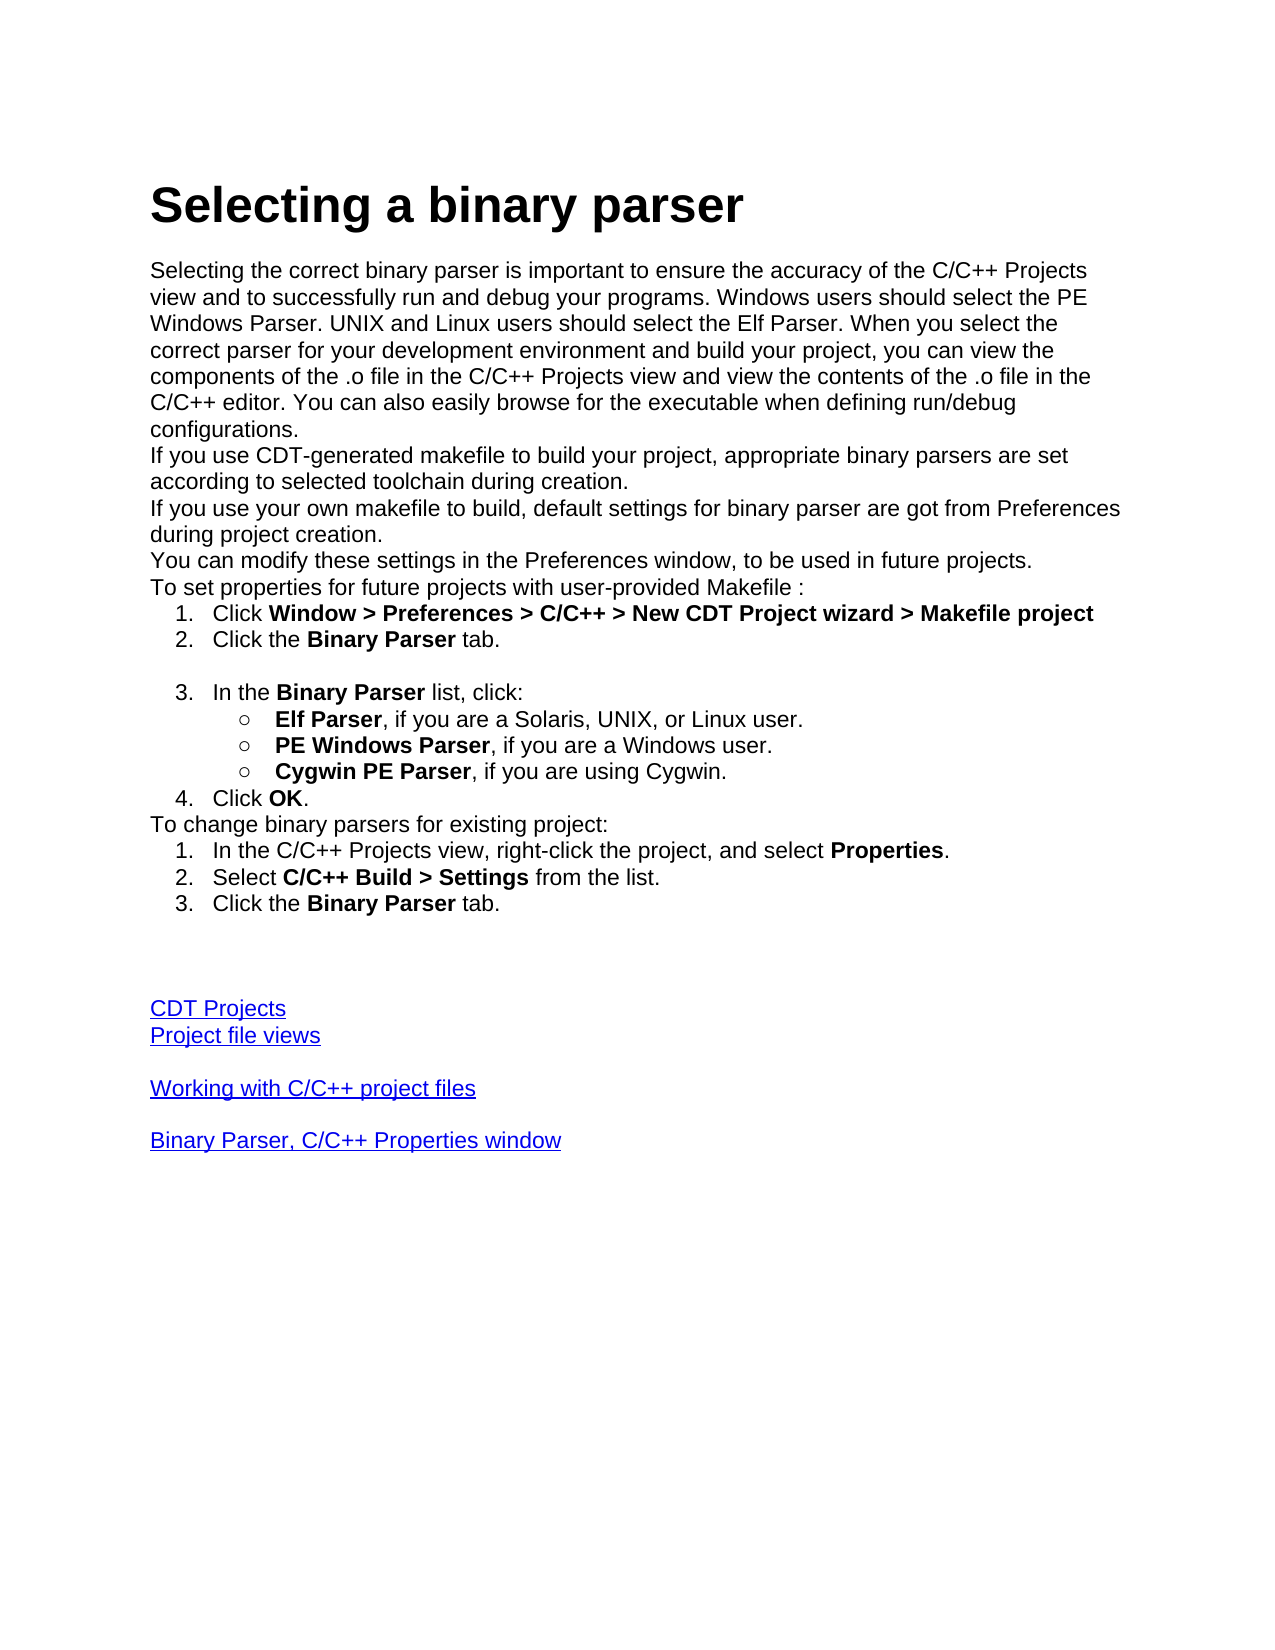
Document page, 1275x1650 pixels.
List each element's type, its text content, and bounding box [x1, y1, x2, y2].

text You can modify these settings in the Preferences window, to be used in future projects. [150, 547, 1125, 574]
list Cygwin PE Parser, if you are using Cygwin. [237, 758, 1125, 784]
text To change binary parsers for existing project: [150, 811, 1125, 837]
subtitle Selecting a binary parser [150, 175, 1125, 232]
list Click the Binary Parser tab. [175, 626, 1125, 679]
text To set properties for future projects with user-provided Makefile : [150, 574, 1125, 600]
text CDT Projects [150, 995, 1125, 1022]
list Click Window > Preferences > C/C++ > New CDT Project wizard > Makefile project [175, 600, 1125, 626]
list Select C/C++ Build > Settings from the list. [175, 864, 1125, 890]
text If you use your own makefile to build, default settings for binary parser are got from Preferences during project creation. [150, 495, 1125, 547]
list PE Windows Parser, if you are a Windows user. [237, 732, 1125, 758]
text Working with C/C++ project files [150, 1074, 1125, 1101]
text Project file views [150, 1022, 1125, 1048]
list In the Binary Parser list, click: [175, 679, 1125, 706]
list Elf Parser, if you are a Solaris, UNIX, or Linux user. [237, 706, 1125, 732]
text Selecting the correct binary parser is important to ensure the accuracy of the C/C++ Projects view and to successfully run and debug your programs. Windows users should select the PE Windows Parser. UNIX and Linux users should select the Elf Parser. When you select the correct parser for your development environment and build your project, you can view the components of the .o file in the C/C++ Projects view and view the contents of the .o file in the C/C++ editor. You can also easily browse for the executable when defining run/debug configurations. [150, 257, 1125, 442]
text If you use CDT-generated makefile to build your project, appropriate binary parsers are set according to selected toolchain during creation. [150, 442, 1125, 495]
list Click the Binary Parser tab. [175, 890, 1125, 943]
list Click OK. [175, 784, 1125, 811]
list In the C/C++ Projects view, right-click the project, and select Properties. [175, 837, 1125, 864]
text Binary Parser, C/C++ Properties window [150, 1127, 1125, 1153]
